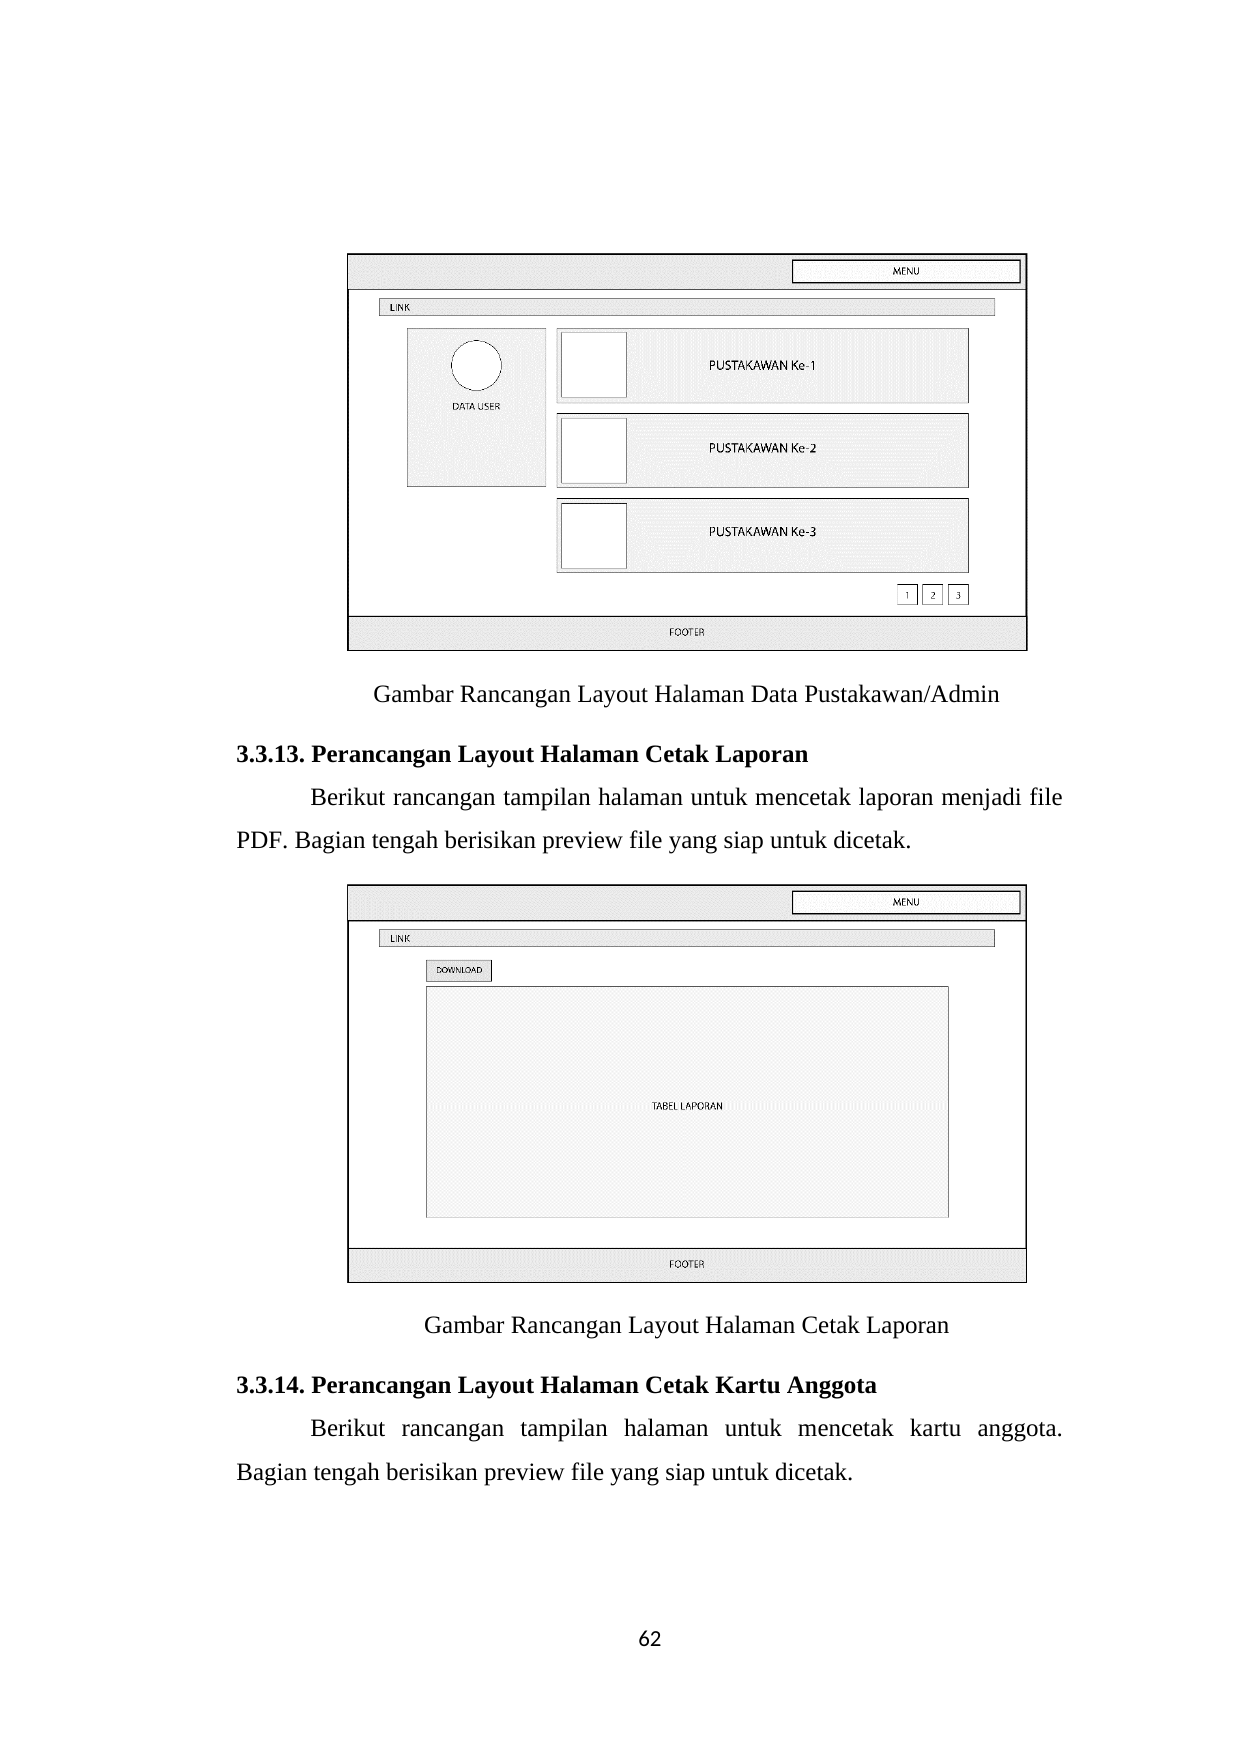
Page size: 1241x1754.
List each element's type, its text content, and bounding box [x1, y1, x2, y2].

picture [332, 236, 1041, 665]
subtitle Perancangan Layout Halaman Cetak Laporan [236, 739, 1063, 767]
picture [332, 868, 1041, 1297]
subtitle Perancangan Layout Halaman Cetak Kartu Anggota [236, 1370, 1063, 1399]
list Berikut rancangan tampilan halaman untuk mencetak kartu anggota. Bagian tengah berisikan preview file yang siap untuk dicetak. [236, 1413, 1063, 1485]
list Berikut rancangan tampilan halaman untuk mencetak laporan menjadi file PDF. Bagian tengah berisikan preview file yang siap untuk dicetak. [236, 782, 1063, 854]
list Gambar Rancangan Layout Halaman Data Pustakawan/Admin [236, 679, 1063, 708]
list Gambar Rancangan Layout Halaman Cetak Laporan [236, 1311, 1063, 1339]
